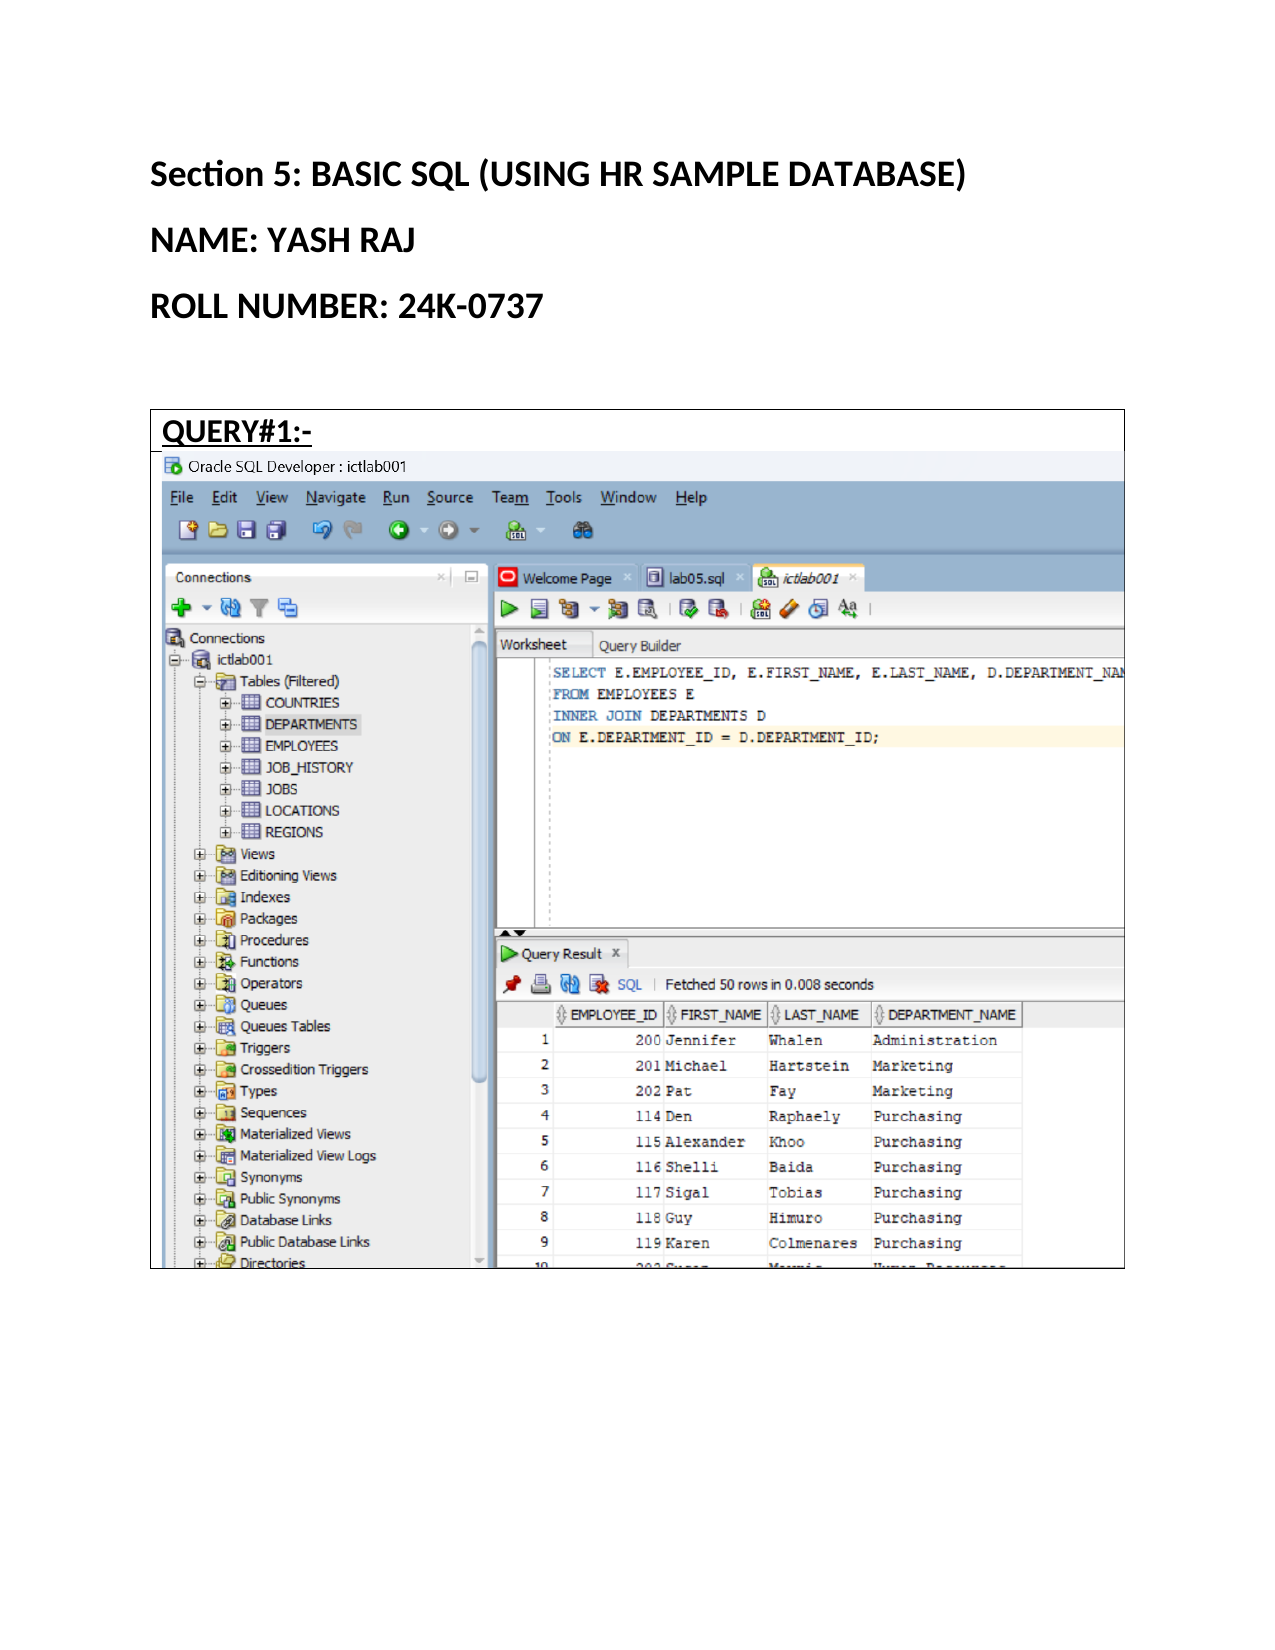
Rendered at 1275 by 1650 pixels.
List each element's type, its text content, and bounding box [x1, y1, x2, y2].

picture [161, 451, 1125, 1268]
text Section 5: BASIC SQL (USING HR SAMPLE DATABASE) [150, 150, 1125, 196]
table_header QUERY#1:- [151, 410, 1124, 451]
table_cell [151, 452, 161, 1267]
text NAME: YASH RAJ [150, 216, 1125, 262]
text ROLL NUMBER: 24K-0737 [150, 282, 1125, 328]
